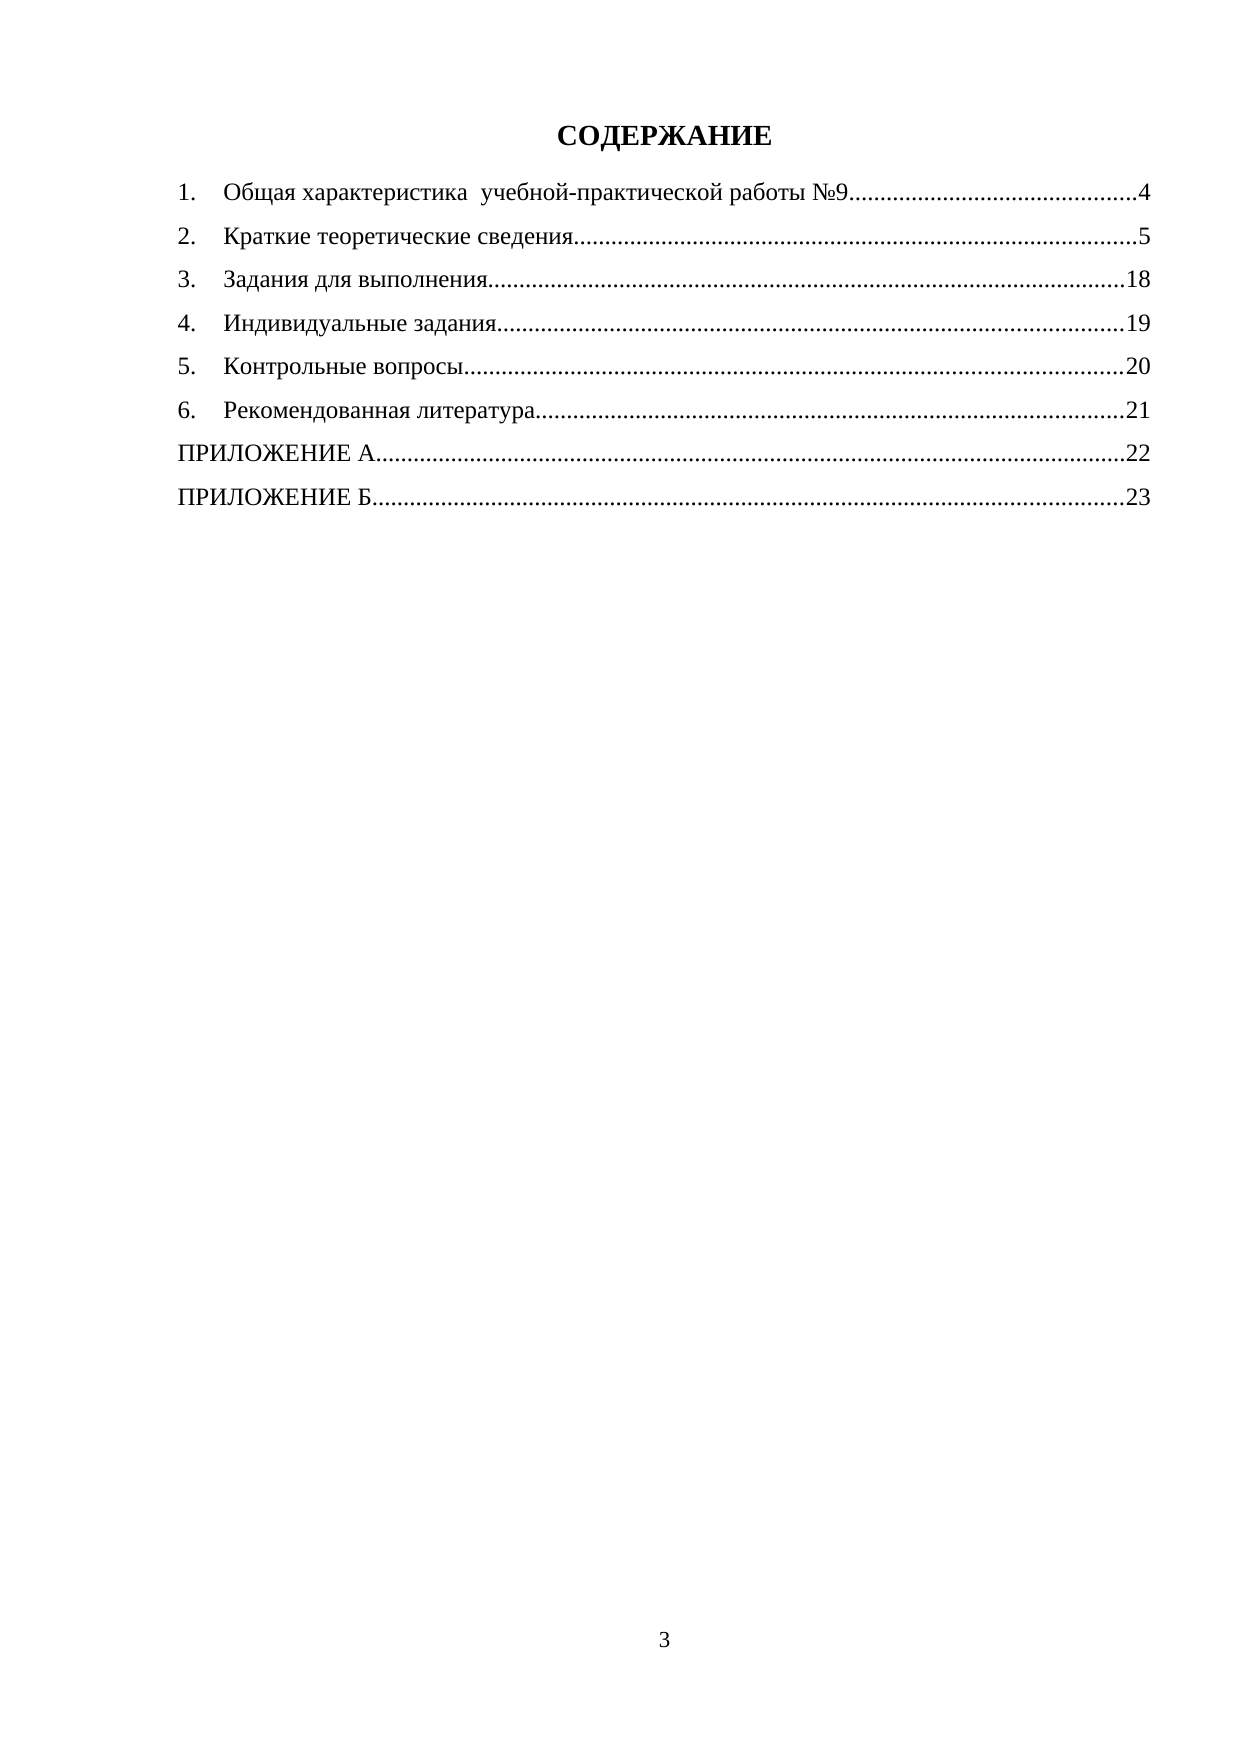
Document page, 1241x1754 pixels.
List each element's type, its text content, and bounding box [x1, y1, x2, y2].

text 1. Общая характеристика учебной-практической работы №9 4 [177, 177, 1152, 206]
text ПРИЛОЖЕНИЕ А 22 [177, 438, 1152, 467]
text 2. Краткие теоретические сведения 5 [177, 221, 1152, 250]
text 6. Рекомендованная литература 21 [177, 395, 1152, 423]
text 3. Задания для выполнения 18 [177, 264, 1152, 293]
text СОДЕРЖАНИЕ [177, 118, 1152, 152]
text 5. Контрольные вопросы 20 [177, 351, 1152, 380]
text ПРИЛОЖЕНИЕ Б 23 [177, 482, 1152, 510]
text 4. Индивидуальные задания 19 [177, 308, 1152, 337]
